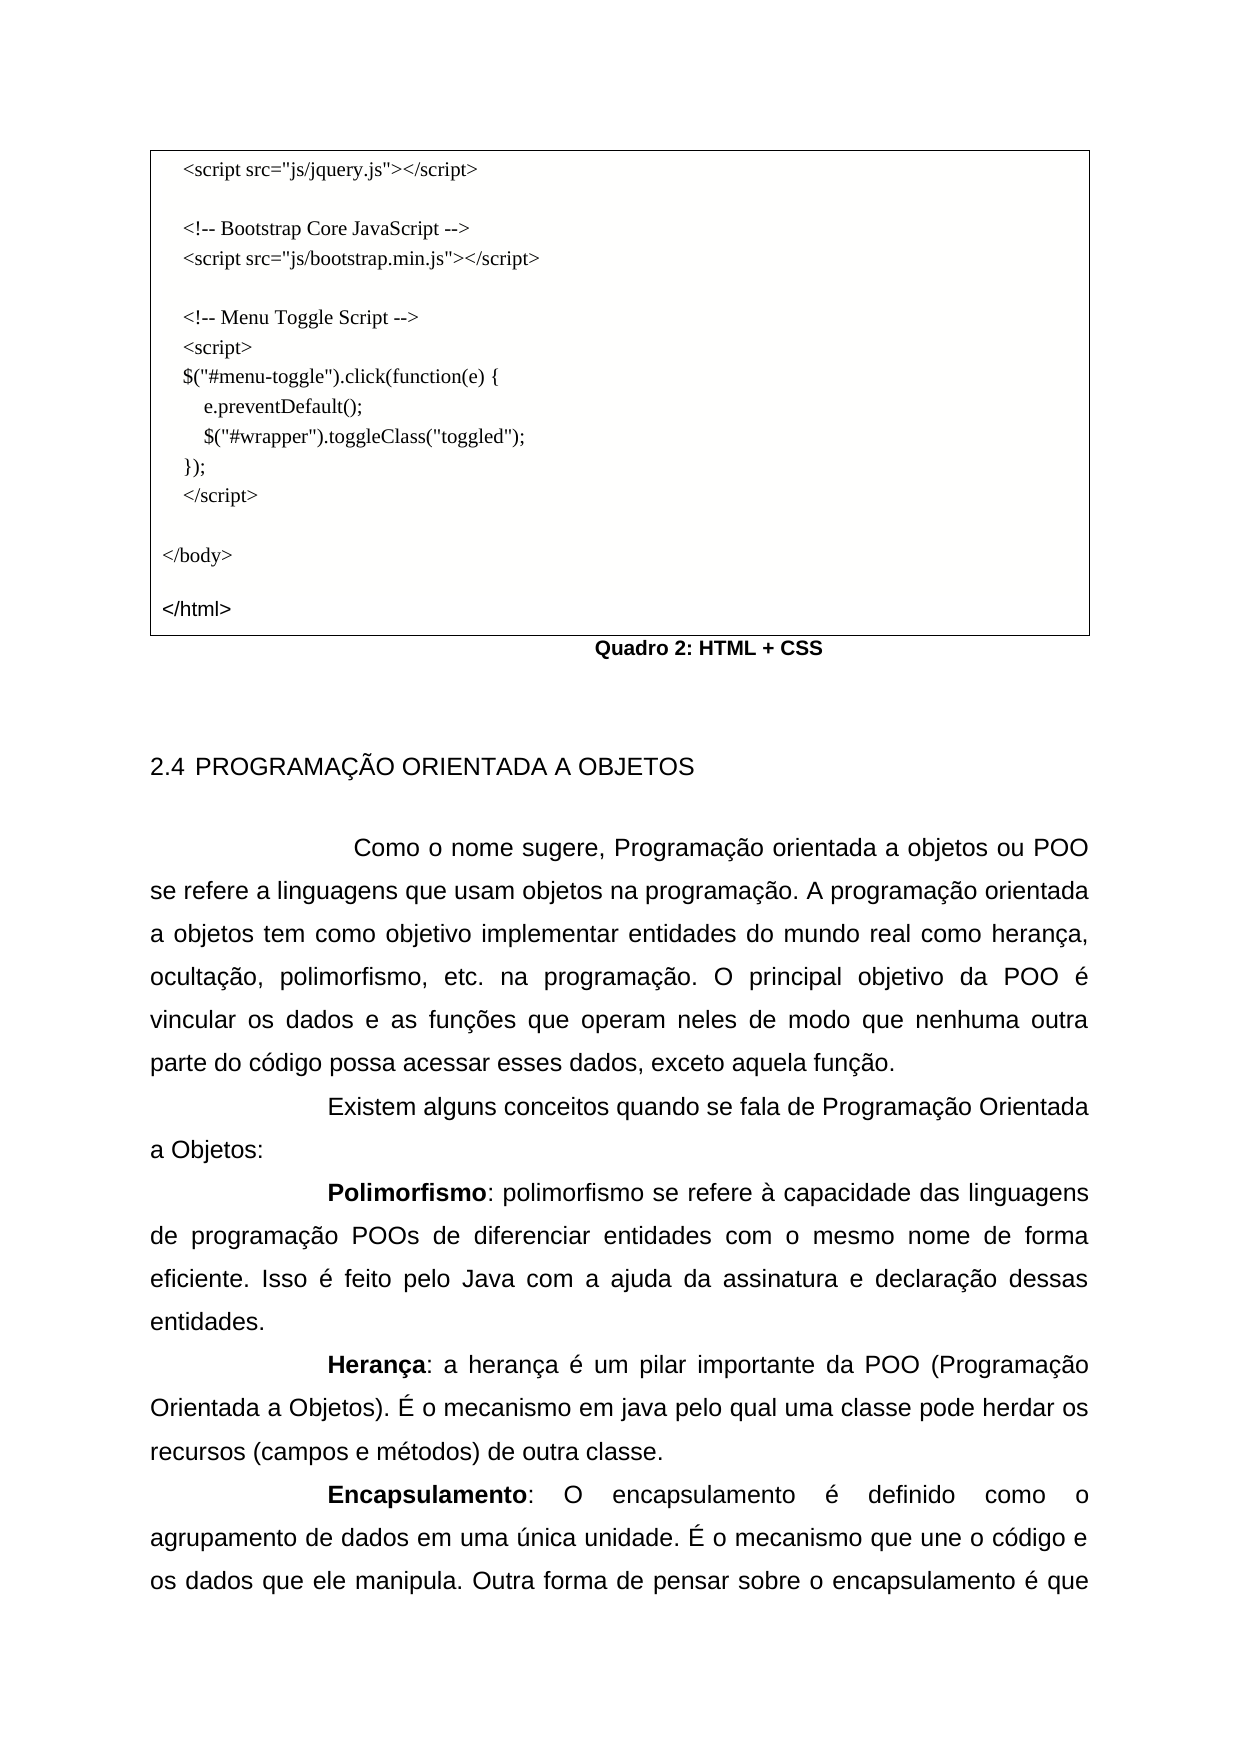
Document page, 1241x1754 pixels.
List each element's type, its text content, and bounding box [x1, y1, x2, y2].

text Herança: a herança é um pilar importante da POO (Programação Orientada a Objetos). É o mecanismo em java pelo qual uma classe pode herdar os recursos (campos e métodos) de outra classe. [150, 1350, 1090, 1465]
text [150, 1480, 1090, 1595]
text Como o nome sugere, Programação orientada a objetos ou POO se refere a linguagens que usam objetos na programação. A programação orientada a objetos tem como objetivo implementar entidades do mundo real como herança, ocultação, polimorfismo, etc. na programação. O principal objetivo da POO é vincular os dados e as funções que operam neles de modo que nenhuma outra parte do código possa acessar esses dados, exceto aquela função. [150, 833, 1090, 1077]
text Polimorfismo: polimorfismo se refere à capacidade das linguagens de programação POOs de diferenciar entidades com o mesmo nome de forma eficiente. Isso é feito pelo Java com a ajuda da assinatura e declaração dessas entidades. [150, 1178, 1090, 1336]
text Quadro 2: HTML + CSS [150, 636, 1090, 659]
subtitle PROGRAMAÇÃO ORIENTADA A OBJETOS [150, 752, 1090, 781]
text Existem alguns conceitos quando se fala de Programação Orientada a Objetos: [150, 1092, 1090, 1163]
